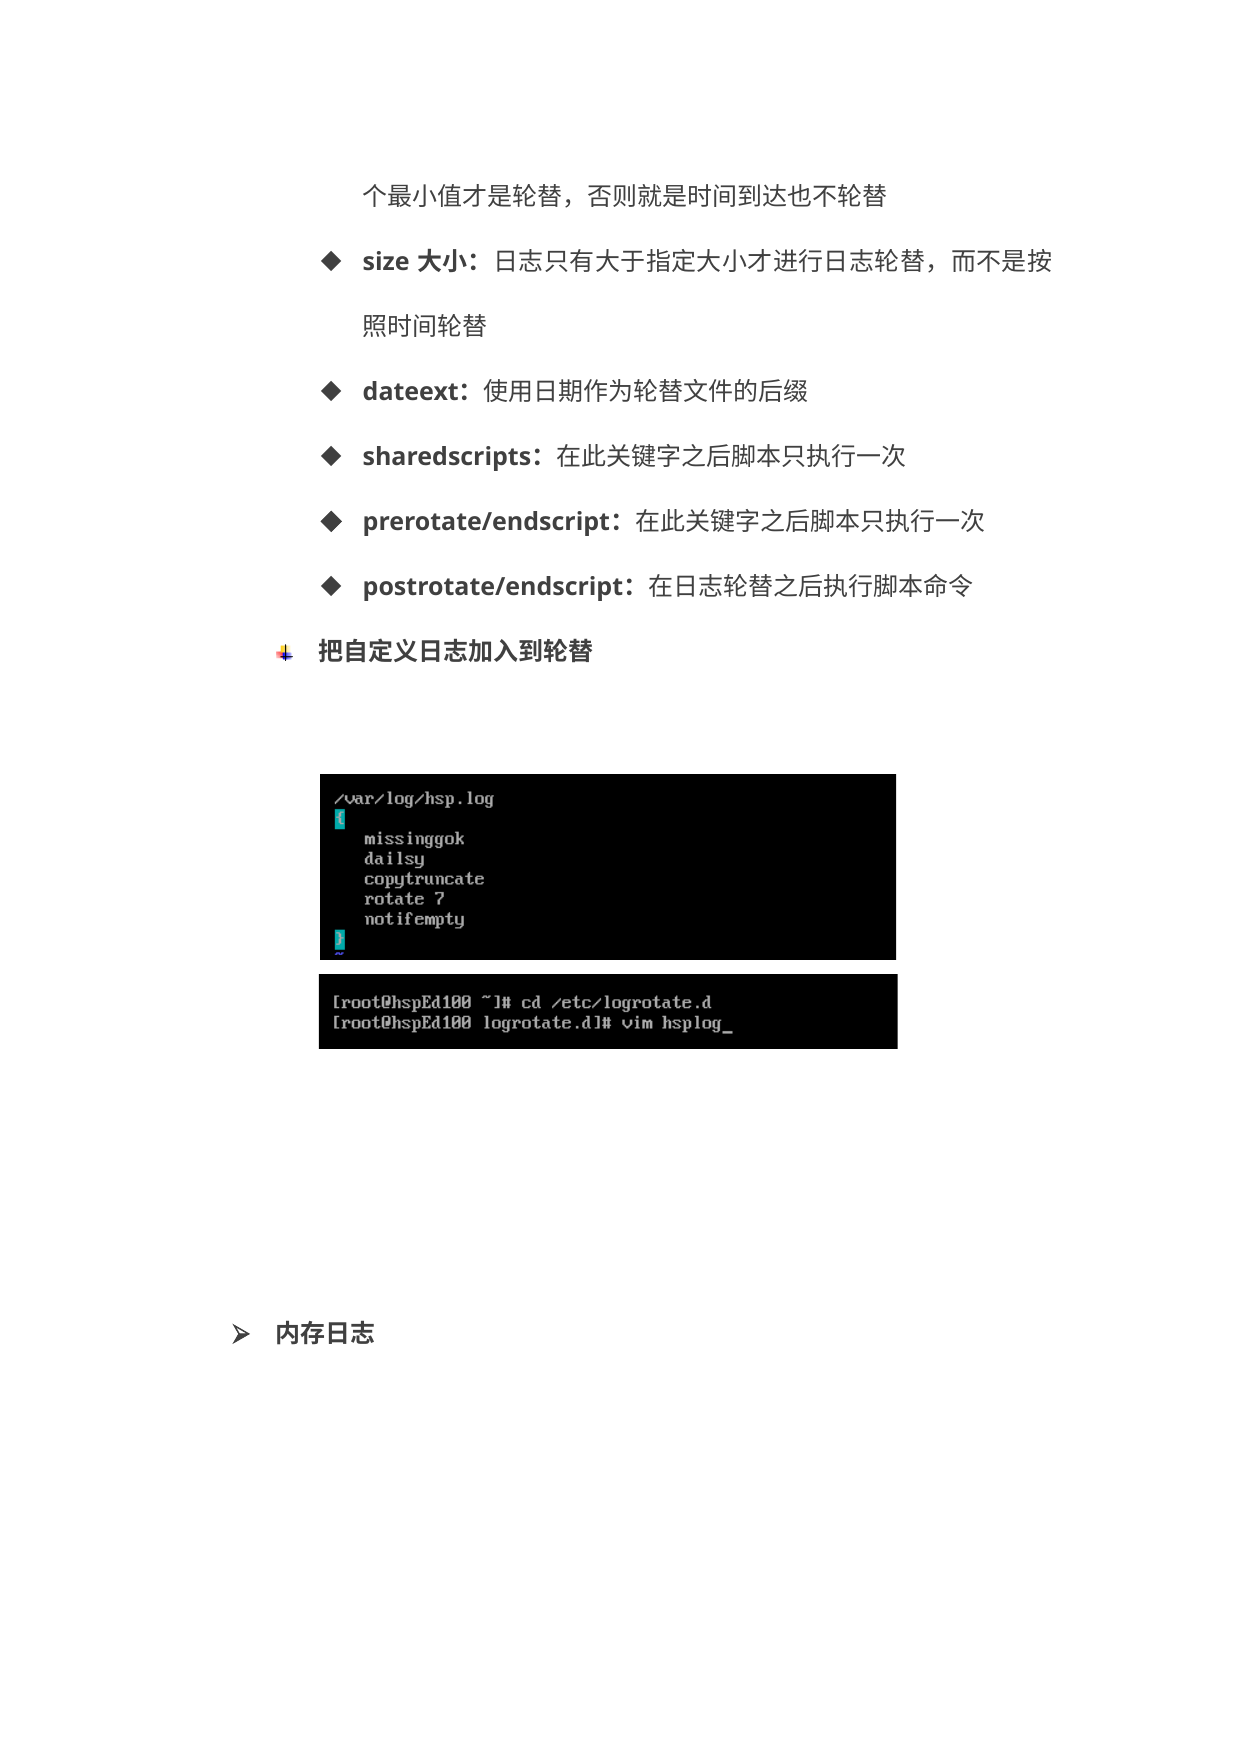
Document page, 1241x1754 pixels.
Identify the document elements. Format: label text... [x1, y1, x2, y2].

picture [320, 774, 897, 960]
list 内存日志 [231, 1299, 1053, 1364]
list dateext：使用日期作为轮替文件的后缀 [319, 357, 1053, 422]
list size 大小：日志只有大于指定大小才进行日志轮替，而不是按照时间轮替 [319, 227, 1053, 357]
picture [318, 974, 898, 1049]
list 把自定义日志加入到轮替 [275, 617, 1053, 682]
picture [276, 643, 293, 661]
list prerotate/endscript：在此关键字之后脚本只执行一次 [319, 487, 1053, 552]
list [319, 162, 1053, 227]
list postrotate/endscript：在日志轮替之后执行脚本命令 [319, 552, 1053, 617]
list sharedscripts：在此关键字之后脚本只执行一次 [319, 422, 1053, 487]
